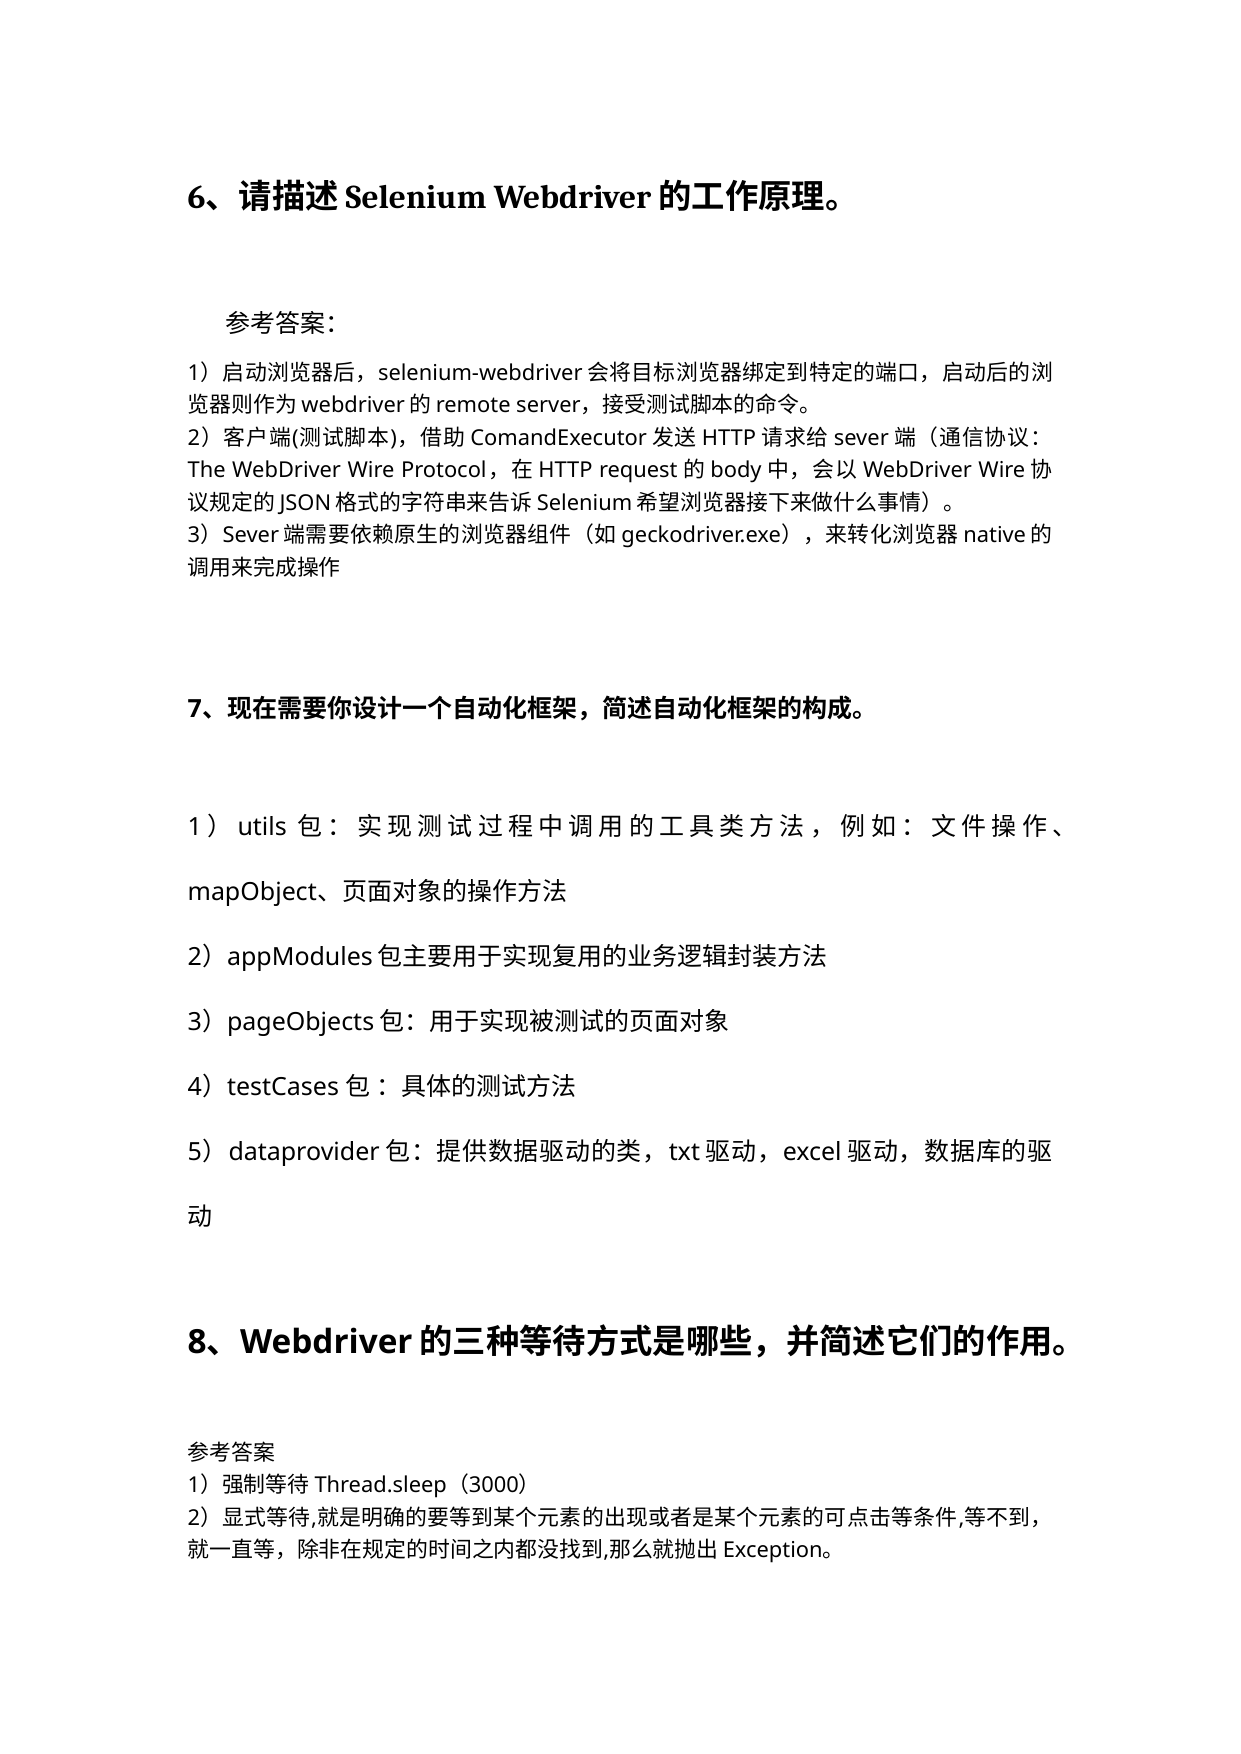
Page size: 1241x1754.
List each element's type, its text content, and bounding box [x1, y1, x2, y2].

list 参考答案： [225, 289, 1053, 354]
text 5）dataprovider包：提供数据驱动的类，txt驱动，excel驱动，数据库的驱动 [187, 1117, 1053, 1247]
text 1）启动浏览器后，selenium-webdriver会将目标浏览器绑定到特定的端口，启动后的浏览器则作为webdriver的remote server，接受测试脚本的命令。 [187, 354, 1053, 419]
text 2）appModules包主要用于实现复用的业务逻辑封装方法 [187, 922, 1053, 987]
text 3）Sever端需要依赖原生的浏览器组件（如geckodriver.exe），来转化浏览器native的调用来完成操作 [187, 517, 1053, 582]
text 4）testCases 包 ：具体的测试方法 [187, 1052, 1053, 1117]
subtitle 6、请描述Selenium Webdriver的工作原理。 [187, 162, 1053, 227]
text 2）客户端(测试脚本)，借助ComandExecutor发送HTTP请求给sever端（通信协议：The WebDriver Wire Protocol，在HTTP request的body中，会以WebDriver Wire协议规定的JSON格式的字符串来告诉Selenium希望浏览器接下来做什么事情）。 [187, 419, 1053, 517]
text 3）pageObjects包：用于实现被测试的页面对象 [187, 987, 1053, 1052]
text 1）强制等待 Thread.sleep（3000） [187, 1467, 1053, 1499]
text 参考答案 [187, 1434, 1053, 1467]
subtitle 7、现在需要你设计一个自动化框架，简述自动化框架的构成。 [187, 674, 1053, 739]
text 1）utils包：实现测试过程中调用的工具类方法，例如：文件操作、mapObject、页面对象的操作方法 [187, 792, 1053, 922]
text 2）显式等待,就是明确的要等到某个元素的出现或者是某个元素的可点击等条件,等不到，就一直等，除非在规定的时间之内都没找到,那么就抛出Exception。 [187, 1499, 1053, 1564]
subtitle 8、Webdriver的三种等待方式是哪些，并简述它们的作用。 [187, 1307, 1053, 1372]
